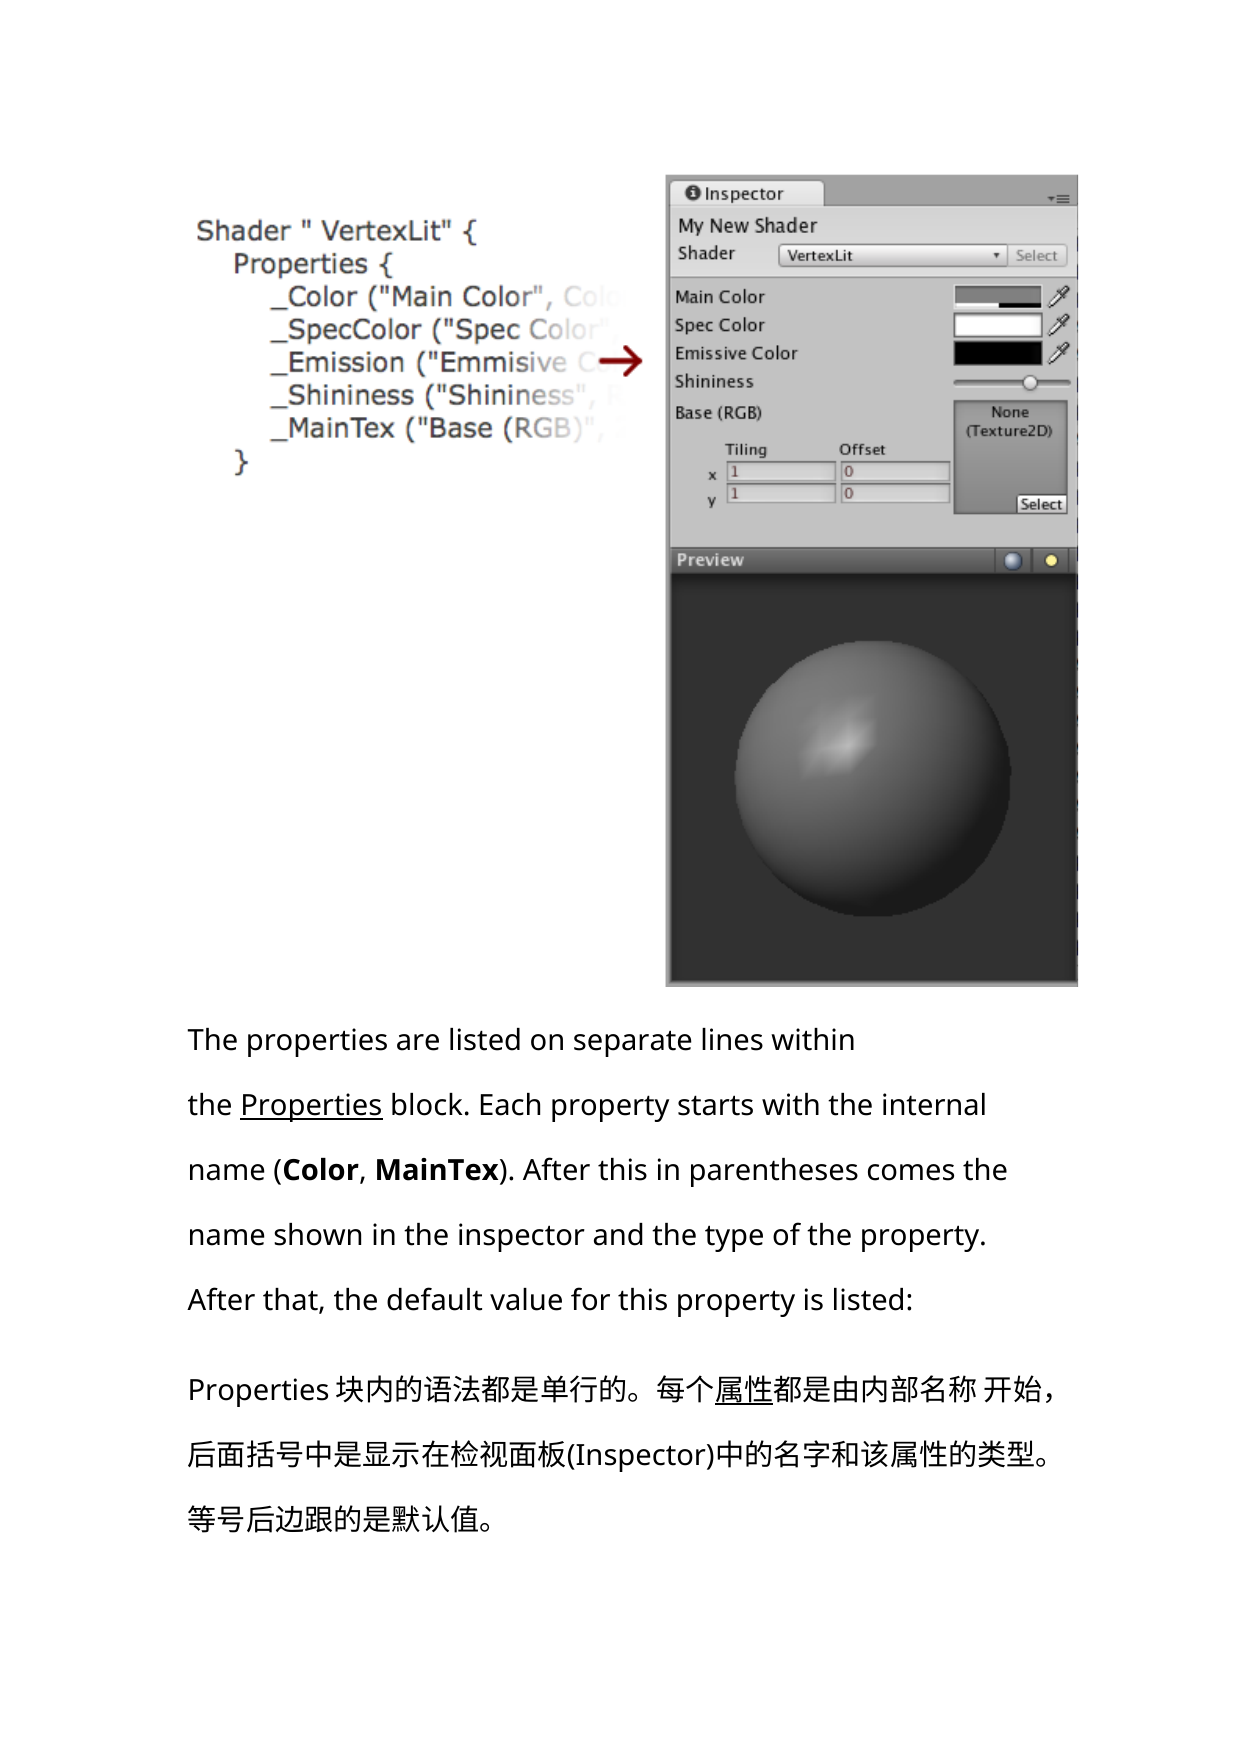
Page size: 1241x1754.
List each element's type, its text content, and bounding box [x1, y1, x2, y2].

picture [187, 162, 1079, 987]
text The properties are listed on separate lines within the Properties block. Each property starts with the internal name (Color, MainTex). After this in parentheses comes the name shown in the inspector and the type of the property. After that, the default value for this property is listed: [187, 1007, 1053, 1332]
text Properties块内的语法都是单行的。每个属性都是由内部名称 开始，后面括号中是显示在检视面板(Inspector)中的名字和该属性的类型。等号后边跟的是默认值。 [187, 1355, 1053, 1550]
